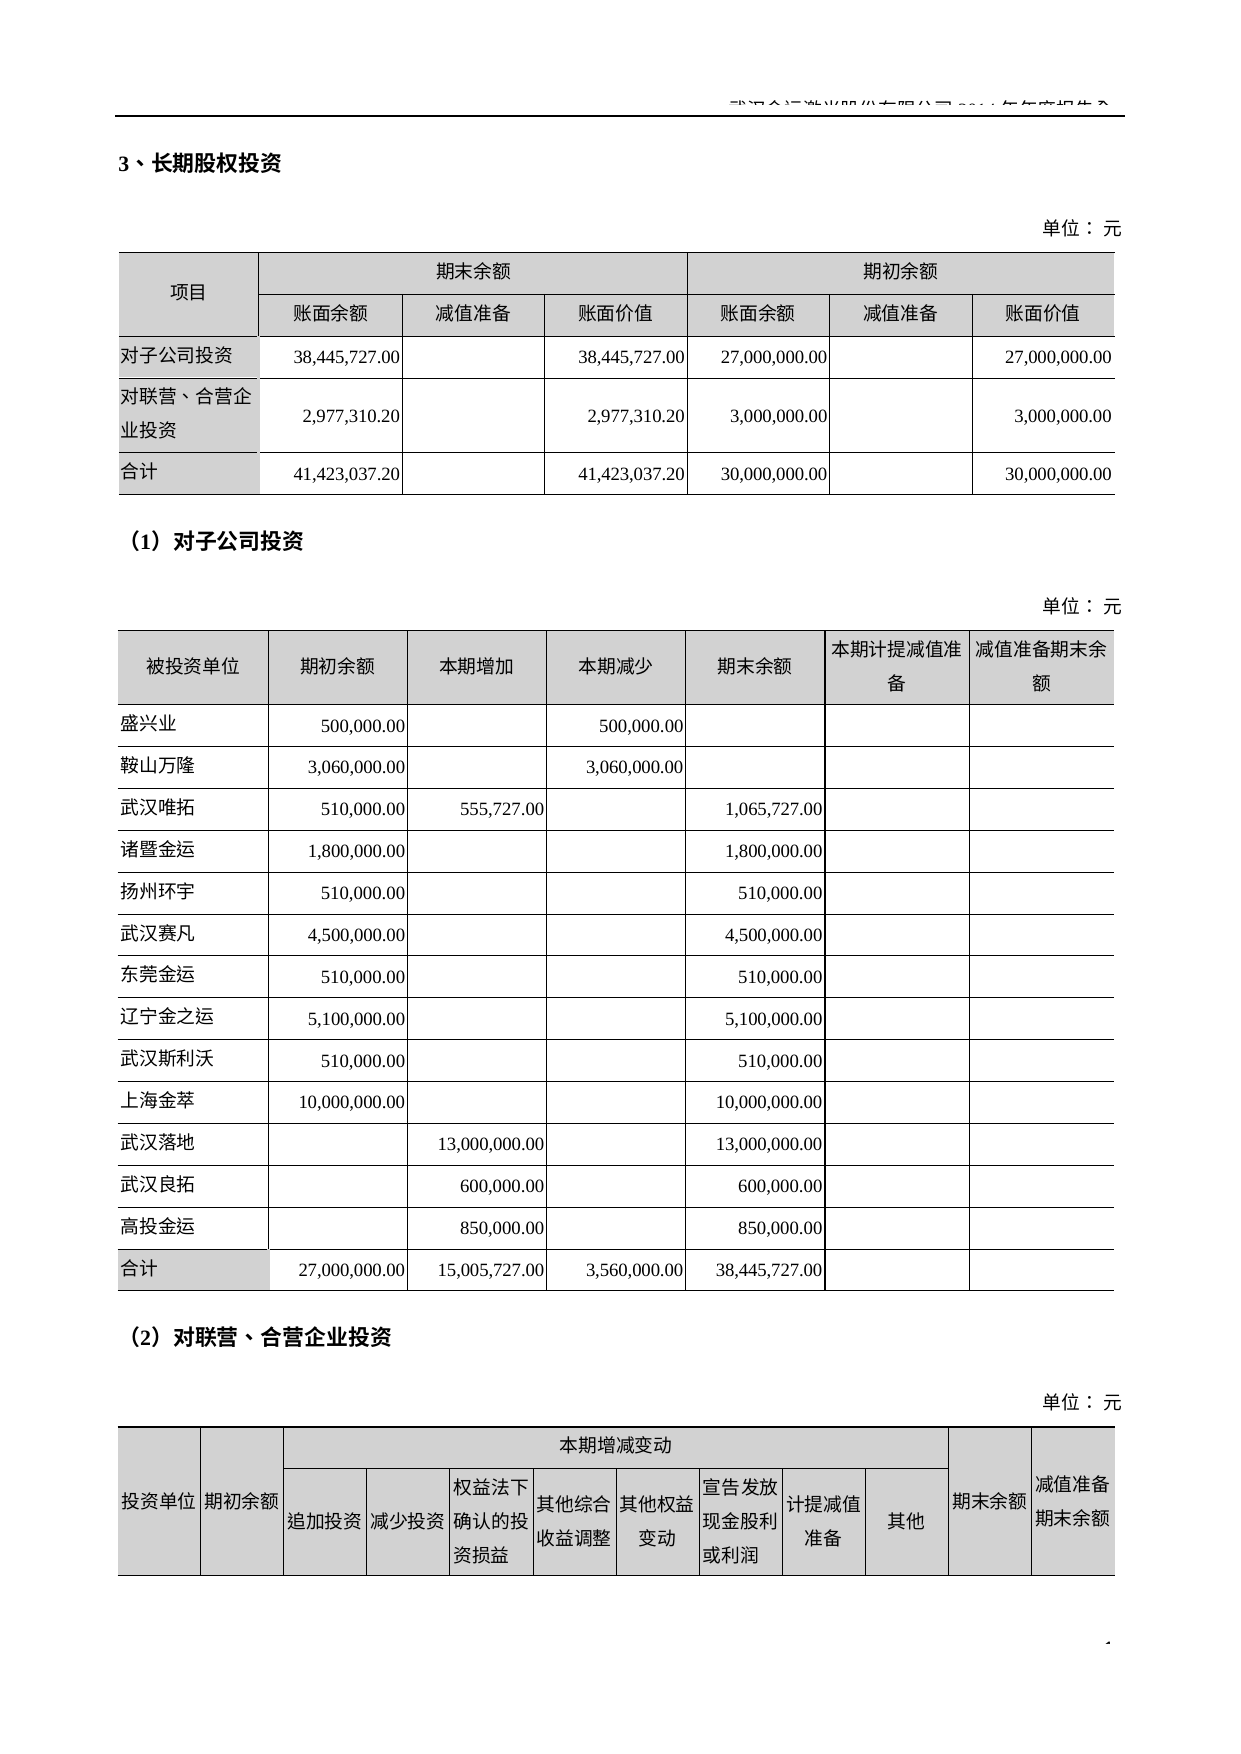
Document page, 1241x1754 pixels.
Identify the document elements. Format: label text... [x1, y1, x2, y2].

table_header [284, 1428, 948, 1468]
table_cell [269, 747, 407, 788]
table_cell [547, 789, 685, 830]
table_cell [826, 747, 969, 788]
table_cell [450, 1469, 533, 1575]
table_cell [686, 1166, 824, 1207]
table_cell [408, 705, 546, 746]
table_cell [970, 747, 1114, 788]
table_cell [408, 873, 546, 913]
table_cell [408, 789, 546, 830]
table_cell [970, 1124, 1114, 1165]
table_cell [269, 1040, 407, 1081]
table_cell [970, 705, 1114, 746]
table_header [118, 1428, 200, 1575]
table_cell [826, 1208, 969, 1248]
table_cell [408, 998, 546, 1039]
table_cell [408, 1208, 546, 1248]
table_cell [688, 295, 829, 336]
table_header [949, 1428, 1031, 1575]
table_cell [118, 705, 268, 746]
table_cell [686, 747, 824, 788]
subtitle （1）对子公司投资 [118, 526, 1138, 555]
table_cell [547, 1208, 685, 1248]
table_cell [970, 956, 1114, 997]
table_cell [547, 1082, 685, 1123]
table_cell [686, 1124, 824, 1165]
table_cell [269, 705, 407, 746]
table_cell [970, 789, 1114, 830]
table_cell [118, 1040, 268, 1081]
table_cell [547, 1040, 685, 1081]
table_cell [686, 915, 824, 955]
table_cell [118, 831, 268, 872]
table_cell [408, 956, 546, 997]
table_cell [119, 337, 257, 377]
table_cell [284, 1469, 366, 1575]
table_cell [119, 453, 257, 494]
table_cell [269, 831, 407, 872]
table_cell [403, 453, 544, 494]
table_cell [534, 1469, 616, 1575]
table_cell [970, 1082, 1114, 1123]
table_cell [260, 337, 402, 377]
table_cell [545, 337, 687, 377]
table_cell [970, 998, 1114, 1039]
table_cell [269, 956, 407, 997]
text 单位： 元 [102, 1389, 1122, 1415]
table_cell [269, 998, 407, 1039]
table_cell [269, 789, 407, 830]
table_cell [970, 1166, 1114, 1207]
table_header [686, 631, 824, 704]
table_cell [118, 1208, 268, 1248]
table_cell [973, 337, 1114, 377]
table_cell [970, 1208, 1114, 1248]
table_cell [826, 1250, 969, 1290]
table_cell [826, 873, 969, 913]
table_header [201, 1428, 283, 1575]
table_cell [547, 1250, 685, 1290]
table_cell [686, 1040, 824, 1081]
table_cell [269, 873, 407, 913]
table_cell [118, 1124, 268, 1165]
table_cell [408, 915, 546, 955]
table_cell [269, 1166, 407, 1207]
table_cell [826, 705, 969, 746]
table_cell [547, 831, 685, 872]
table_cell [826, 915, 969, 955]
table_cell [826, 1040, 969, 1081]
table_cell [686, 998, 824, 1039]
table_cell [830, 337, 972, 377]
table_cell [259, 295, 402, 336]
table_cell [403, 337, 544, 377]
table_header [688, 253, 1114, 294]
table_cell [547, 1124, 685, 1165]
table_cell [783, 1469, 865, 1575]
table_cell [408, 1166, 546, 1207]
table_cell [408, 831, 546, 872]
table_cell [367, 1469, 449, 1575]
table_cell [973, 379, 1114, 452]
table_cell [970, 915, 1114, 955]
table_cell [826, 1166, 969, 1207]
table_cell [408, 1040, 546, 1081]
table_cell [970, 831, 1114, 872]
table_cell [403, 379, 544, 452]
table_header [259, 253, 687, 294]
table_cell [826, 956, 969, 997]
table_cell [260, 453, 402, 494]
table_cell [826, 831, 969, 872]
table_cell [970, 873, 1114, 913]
text 单位： 元 [102, 215, 1122, 241]
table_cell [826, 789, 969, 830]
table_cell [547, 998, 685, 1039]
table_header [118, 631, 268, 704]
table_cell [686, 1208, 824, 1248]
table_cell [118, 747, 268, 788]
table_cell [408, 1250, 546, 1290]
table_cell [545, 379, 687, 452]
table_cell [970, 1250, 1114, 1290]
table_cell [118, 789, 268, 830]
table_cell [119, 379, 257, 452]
subtitle （2）对联营、合营企业投资 [118, 1322, 1138, 1352]
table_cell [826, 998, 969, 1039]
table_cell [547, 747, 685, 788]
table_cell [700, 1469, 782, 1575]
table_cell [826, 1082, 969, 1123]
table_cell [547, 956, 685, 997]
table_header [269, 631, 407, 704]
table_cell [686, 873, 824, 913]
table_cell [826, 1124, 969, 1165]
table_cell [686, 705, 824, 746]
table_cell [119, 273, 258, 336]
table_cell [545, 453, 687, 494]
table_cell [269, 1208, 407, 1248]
subtitle 3、长期股权投资 [118, 148, 1138, 177]
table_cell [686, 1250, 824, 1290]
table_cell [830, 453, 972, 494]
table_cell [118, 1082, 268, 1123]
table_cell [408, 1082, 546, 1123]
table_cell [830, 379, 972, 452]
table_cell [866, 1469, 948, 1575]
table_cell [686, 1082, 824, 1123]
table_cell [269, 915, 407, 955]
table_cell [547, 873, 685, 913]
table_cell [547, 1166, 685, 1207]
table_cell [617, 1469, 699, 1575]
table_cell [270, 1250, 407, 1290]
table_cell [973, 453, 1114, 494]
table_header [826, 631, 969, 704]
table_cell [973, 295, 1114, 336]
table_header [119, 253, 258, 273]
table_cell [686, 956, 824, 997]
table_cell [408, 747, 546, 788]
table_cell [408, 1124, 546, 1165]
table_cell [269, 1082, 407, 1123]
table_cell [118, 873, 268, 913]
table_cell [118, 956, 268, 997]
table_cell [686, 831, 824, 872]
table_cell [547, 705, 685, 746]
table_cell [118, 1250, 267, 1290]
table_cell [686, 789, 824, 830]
text 单位： 元 [102, 593, 1122, 618]
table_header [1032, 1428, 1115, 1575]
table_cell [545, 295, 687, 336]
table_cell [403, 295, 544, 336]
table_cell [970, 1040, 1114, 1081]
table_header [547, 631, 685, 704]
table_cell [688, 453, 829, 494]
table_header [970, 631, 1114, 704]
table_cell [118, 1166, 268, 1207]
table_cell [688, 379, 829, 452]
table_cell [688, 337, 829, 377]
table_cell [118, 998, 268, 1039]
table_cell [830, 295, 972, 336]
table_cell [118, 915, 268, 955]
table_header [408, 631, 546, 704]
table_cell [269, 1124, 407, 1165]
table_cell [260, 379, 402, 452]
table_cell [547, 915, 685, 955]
